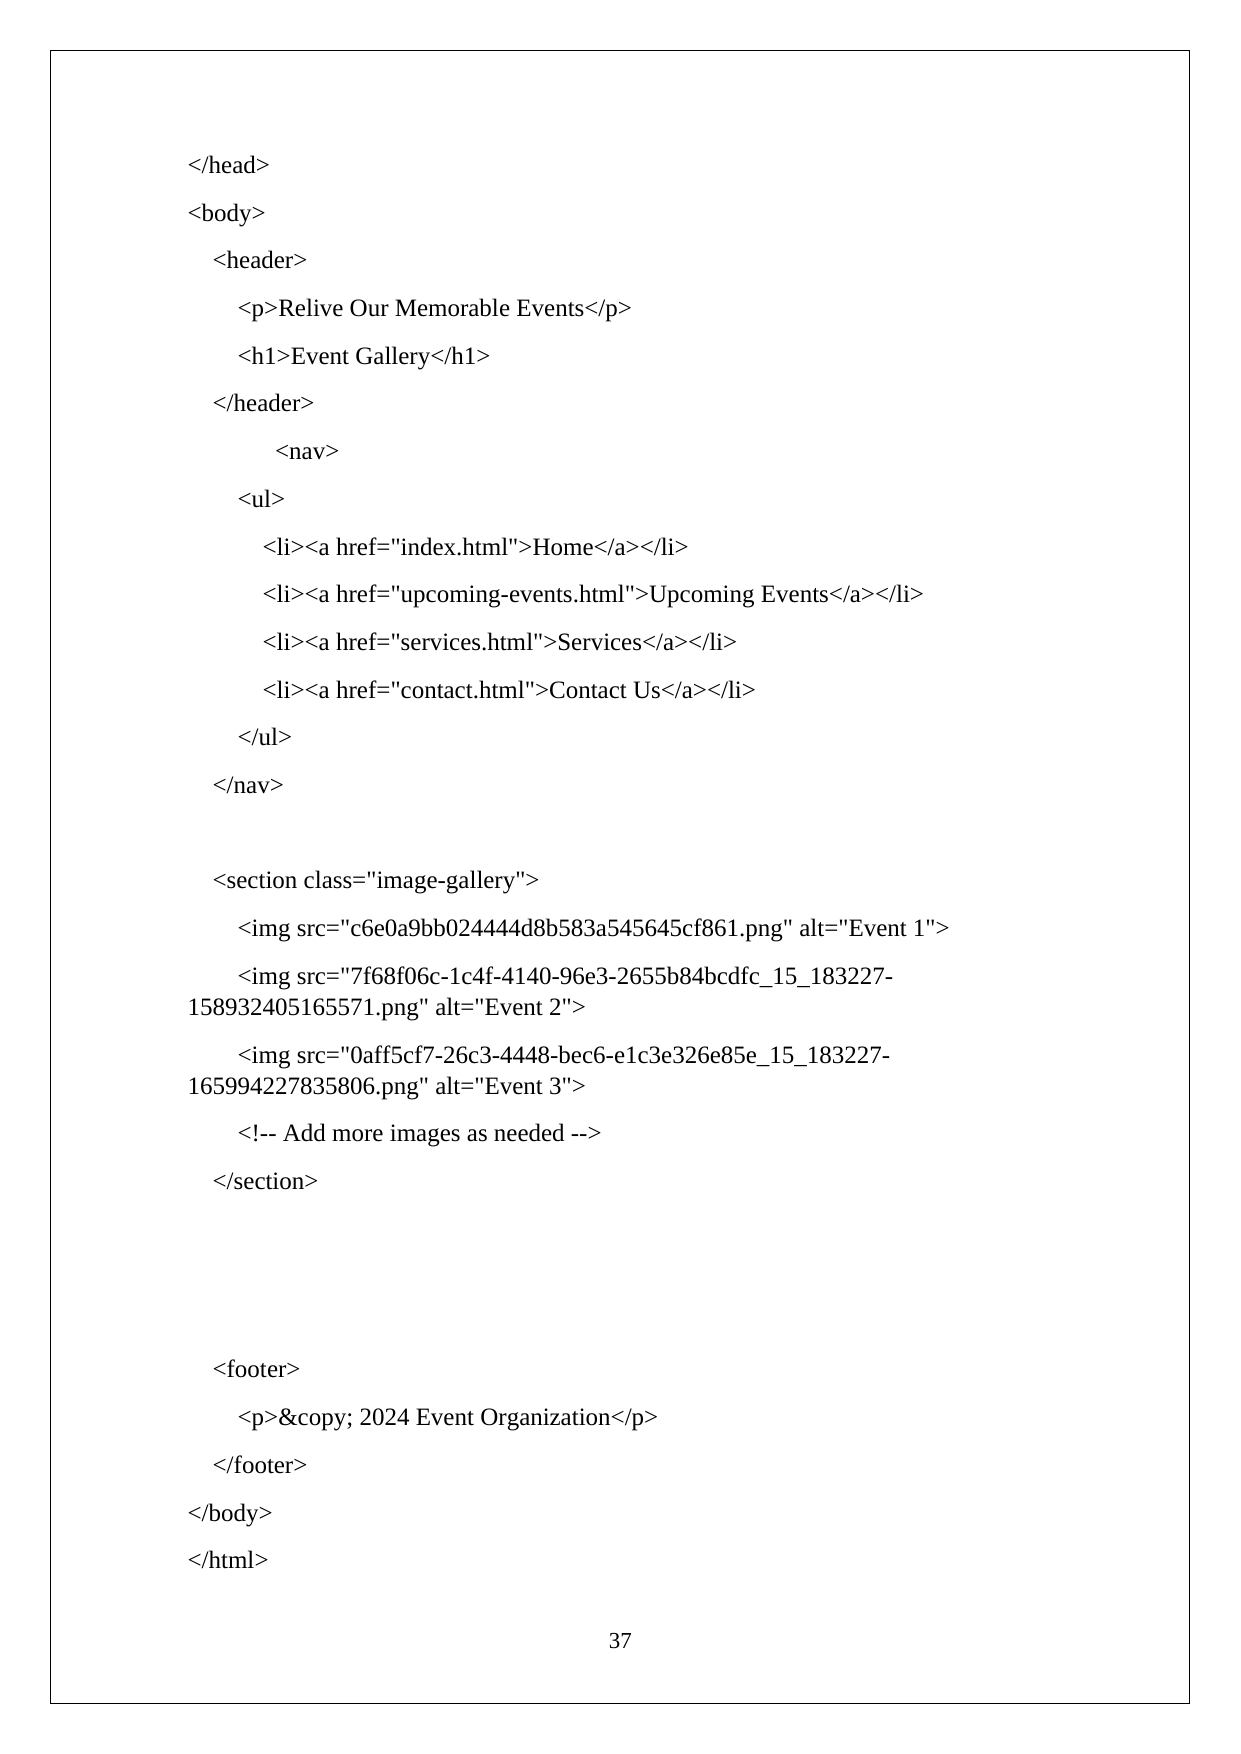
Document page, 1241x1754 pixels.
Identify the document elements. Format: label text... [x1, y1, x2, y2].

text <section class="image-gallery"> [187, 866, 1053, 894]
text <header> [187, 245, 1053, 274]
text <p>&copy; 2024 Event Organization</p> [187, 1402, 1053, 1431]
text <li><a href="index.html">Home</a></li> [187, 532, 1053, 560]
text <img src="0aff5cf7-26c3-4448-bec6-e1c3e326e85e_15_183227-165994227835806.png" alt="Event 3"> [187, 1040, 1053, 1099]
text <li><a href="services.html">Services</a></li> [187, 627, 1053, 656]
text </nav> [187, 770, 1053, 799]
text <img src="7f68f06c-1c4f-4140-96e3-2655b84bcdfc_15_183227-158932405165571.png" alt="Event 2"> [187, 961, 1053, 1021]
text <ul> [187, 484, 1053, 513]
text </html> [187, 1545, 1053, 1574]
text <nav> [187, 436, 1053, 465]
text </footer> [187, 1450, 1053, 1479]
text </head> [187, 150, 1053, 179]
text <body> [187, 198, 1053, 226]
text </header> [187, 388, 1053, 417]
text <img src="c6e0a9bb024444d8b583a545645cf861.png" alt="Event 1"> [187, 913, 1053, 942]
text <h1>Event Gallery</h1> [187, 341, 1053, 369]
text <!-- Add more images as needed --> [187, 1118, 1053, 1147]
text </section> [187, 1166, 1053, 1195]
text </ul> [187, 722, 1053, 751]
text <li><a href="contact.html">Contact Us</a></li> [187, 675, 1053, 703]
text <footer> [187, 1354, 1053, 1383]
text <li><a href="upcoming-events.html">Upcoming Events</a></li> [187, 579, 1053, 608]
text <p>Relive Our Memorable Events</p> [187, 293, 1053, 322]
text </body> [187, 1498, 1053, 1526]
